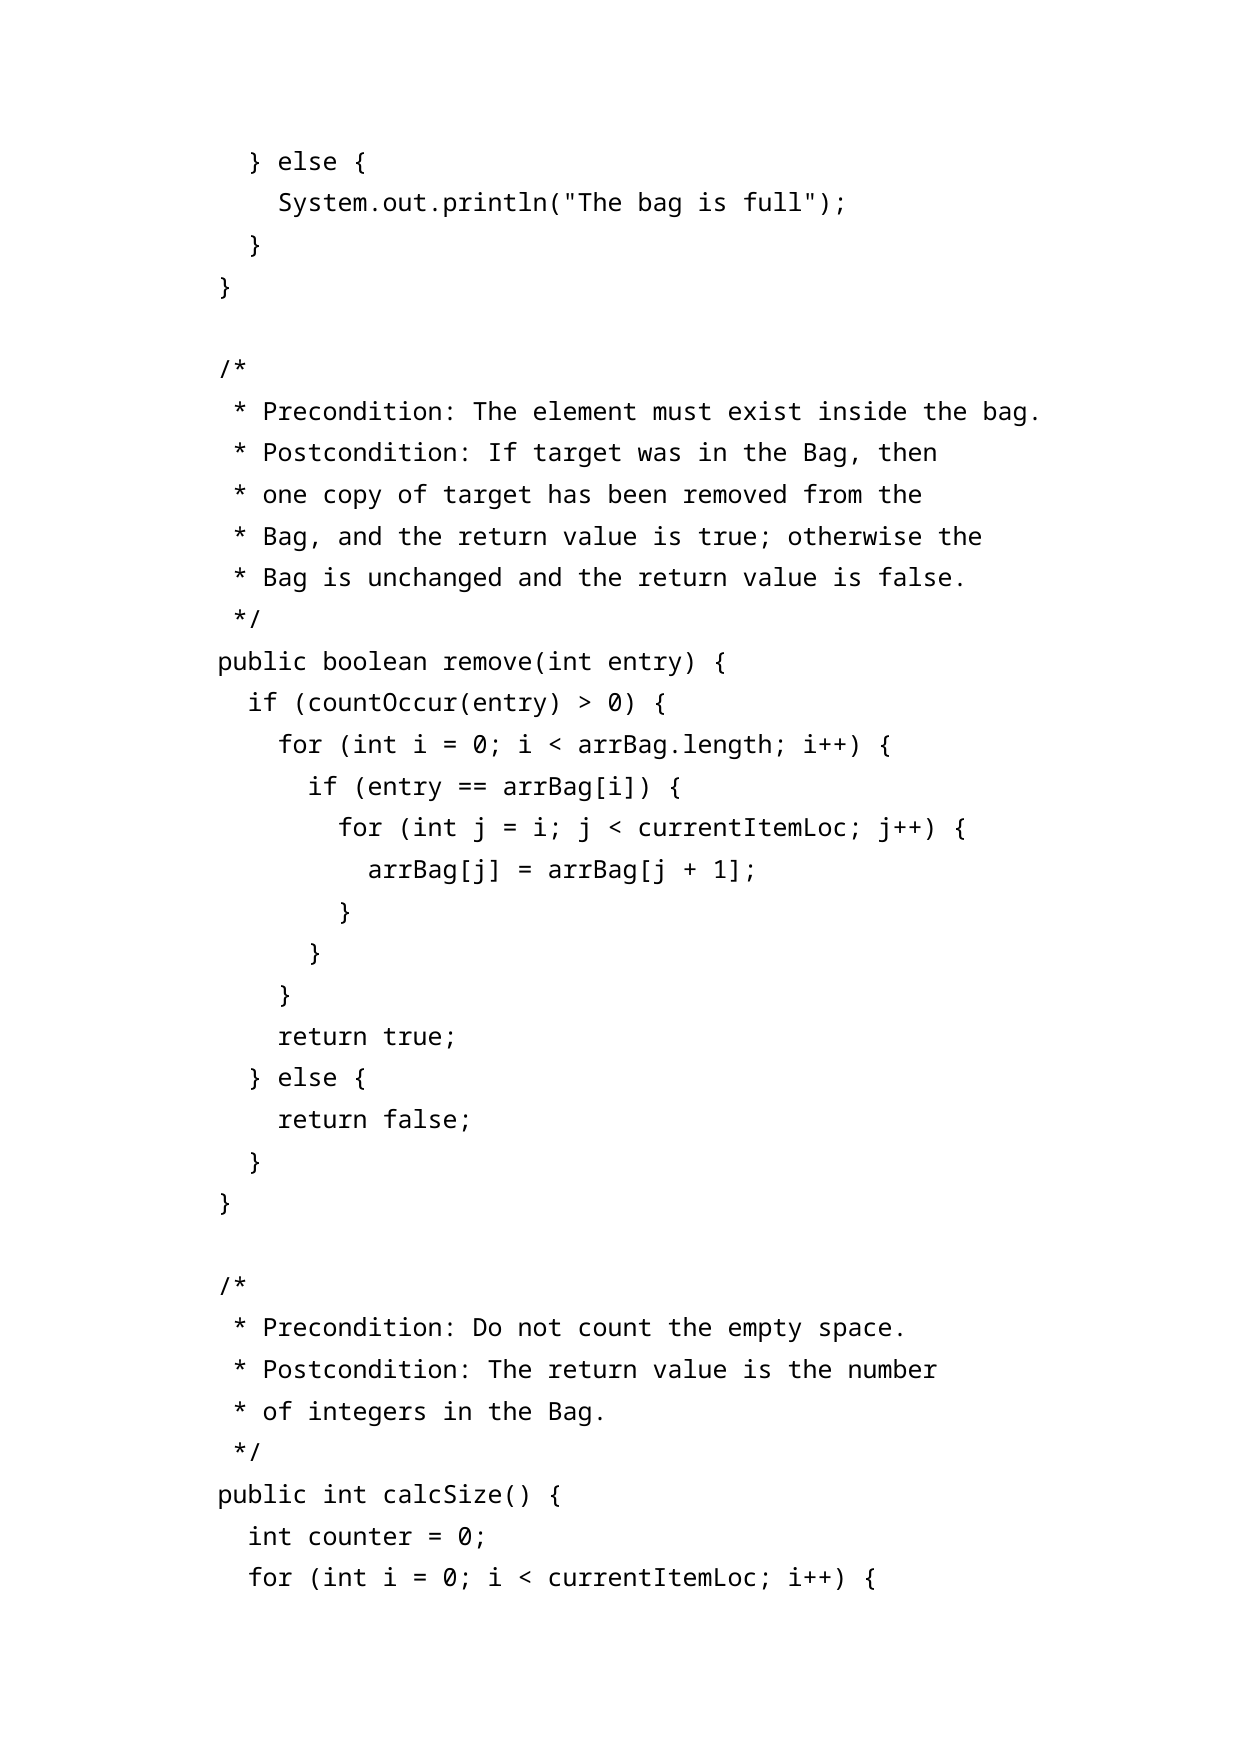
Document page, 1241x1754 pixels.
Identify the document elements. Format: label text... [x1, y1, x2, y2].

text /* [187, 1275, 1053, 1300]
text for (int j = i; j < currentItemLoc; j++) { [187, 817, 1053, 842]
text } [187, 942, 1053, 967]
text * one copy of target has been removed from the [187, 483, 1053, 508]
text System.out.println("The bag is full"); [187, 192, 1053, 217]
text * of integers in the Bag. [187, 1400, 1053, 1425]
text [187, 1358, 1053, 1383]
text } [187, 900, 1053, 925]
text } [187, 1192, 1053, 1217]
text if (countOccur(entry) > 0) { [187, 692, 1053, 717]
text * Bag, and the return value is true; otherwise the [187, 525, 1053, 550]
text } else { [187, 150, 1053, 175]
text return true; [187, 1025, 1053, 1050]
text } [187, 233, 1053, 258]
text if (entry == arrBag[i]) { [187, 775, 1053, 800]
text */ [187, 1442, 1053, 1467]
text */ [187, 608, 1053, 633]
text /* [187, 358, 1053, 383]
text * Postcondition: If target was in the Bag, then [187, 442, 1053, 467]
text } [187, 983, 1053, 1008]
text public int calcSize() { [187, 1483, 1053, 1508]
text public boolean remove(int entry) { [187, 650, 1053, 675]
text int counter = 0; [187, 1525, 1053, 1550]
text * Precondition: The element must exist inside the bag. [187, 400, 1053, 425]
text * Precondition: Do not count the empty space. [187, 1317, 1053, 1342]
text arrBag[j] = arrBag[j + 1]; [187, 858, 1053, 883]
text } [187, 275, 1053, 300]
text return false; [187, 1108, 1053, 1133]
text for (int i = 0; i < arrBag.length; i++) { [187, 733, 1053, 758]
text for (int i = 0; i < currentItemLoc; i++) { [187, 1567, 1053, 1592]
text * Bag is unchanged and the return value is false. [187, 567, 1053, 592]
text } else { [187, 1067, 1053, 1092]
text } [187, 1150, 1053, 1175]
